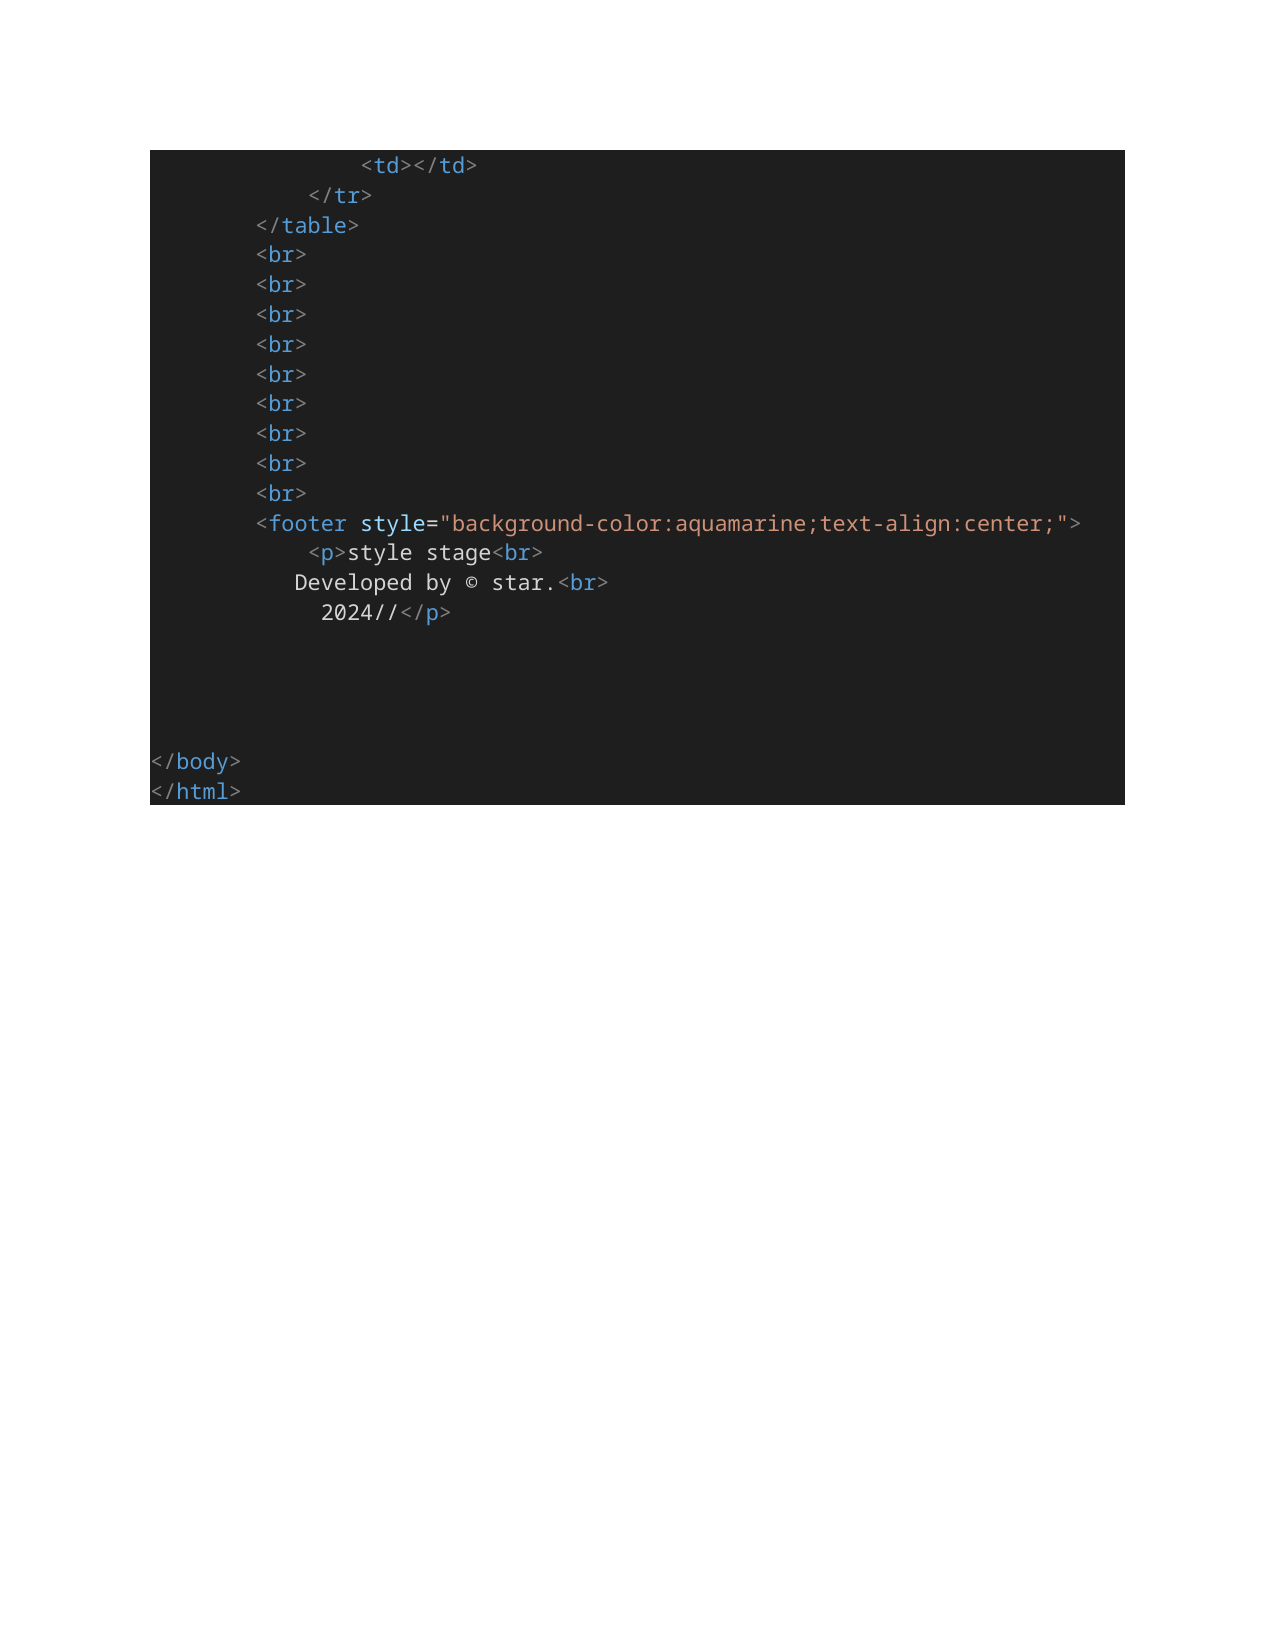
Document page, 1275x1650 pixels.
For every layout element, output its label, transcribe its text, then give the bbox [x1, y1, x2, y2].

text </body> [150, 746, 1125, 776]
text <br> [150, 358, 1125, 388]
text </html> [150, 776, 1125, 805]
text <br> [150, 269, 1125, 299]
text <footer style="background-color:aquamarine;text-align:center;"> [150, 507, 1125, 537]
text 2024//</p> [150, 597, 1125, 627]
text </tr> [150, 180, 1125, 209]
text <br> [150, 299, 1125, 329]
text <br> [150, 478, 1125, 507]
text <p>style stage<br> [150, 537, 1125, 567]
text <br> [150, 388, 1125, 418]
text <br> [150, 448, 1125, 478]
text </table> [150, 209, 1125, 239]
text <td></td> [150, 150, 1125, 180]
text Developed by © star.<br> [150, 567, 1125, 597]
text <br> [150, 329, 1125, 358]
text <br> [150, 418, 1125, 448]
text <br> [150, 239, 1125, 269]
